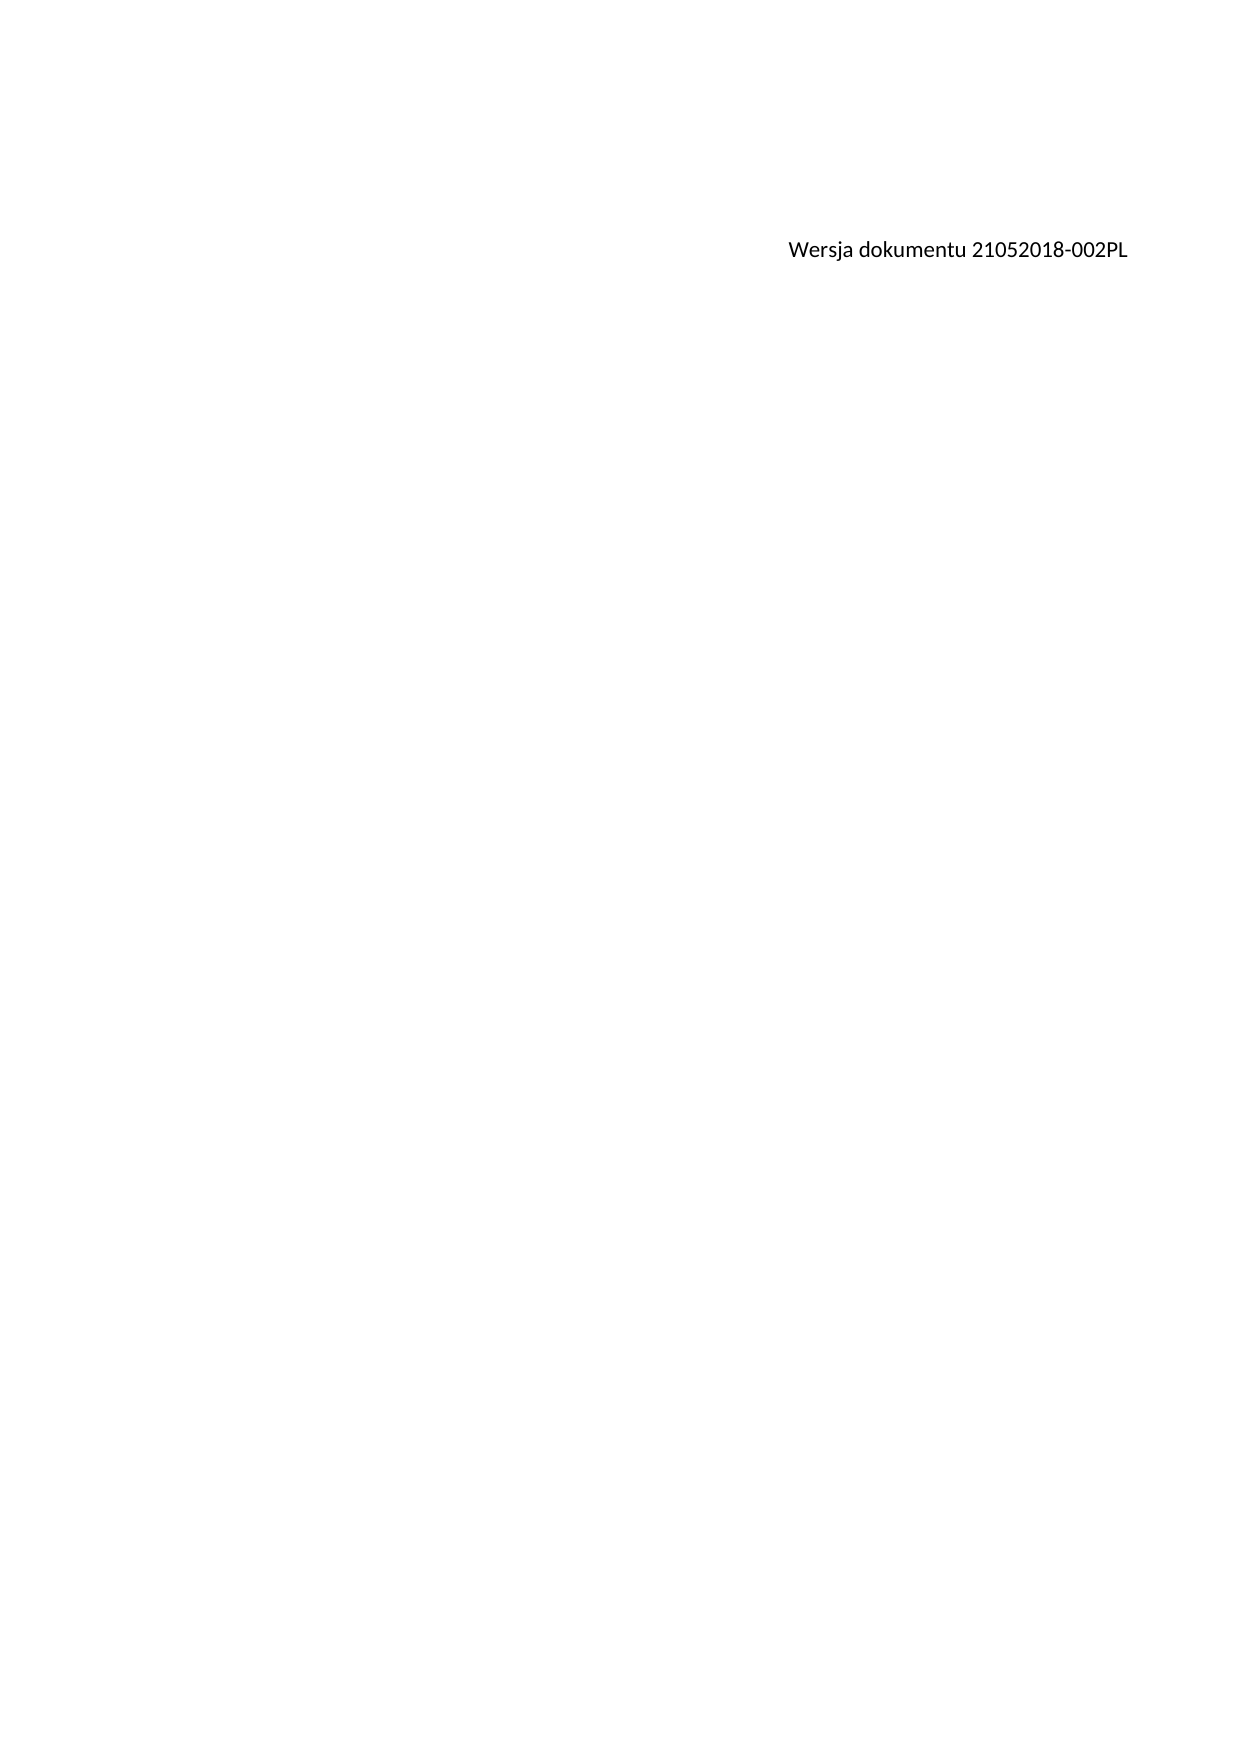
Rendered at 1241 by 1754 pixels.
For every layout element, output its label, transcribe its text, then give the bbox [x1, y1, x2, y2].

text Wersja dokumentu 21052018-002PL [112, 235, 1128, 263]
